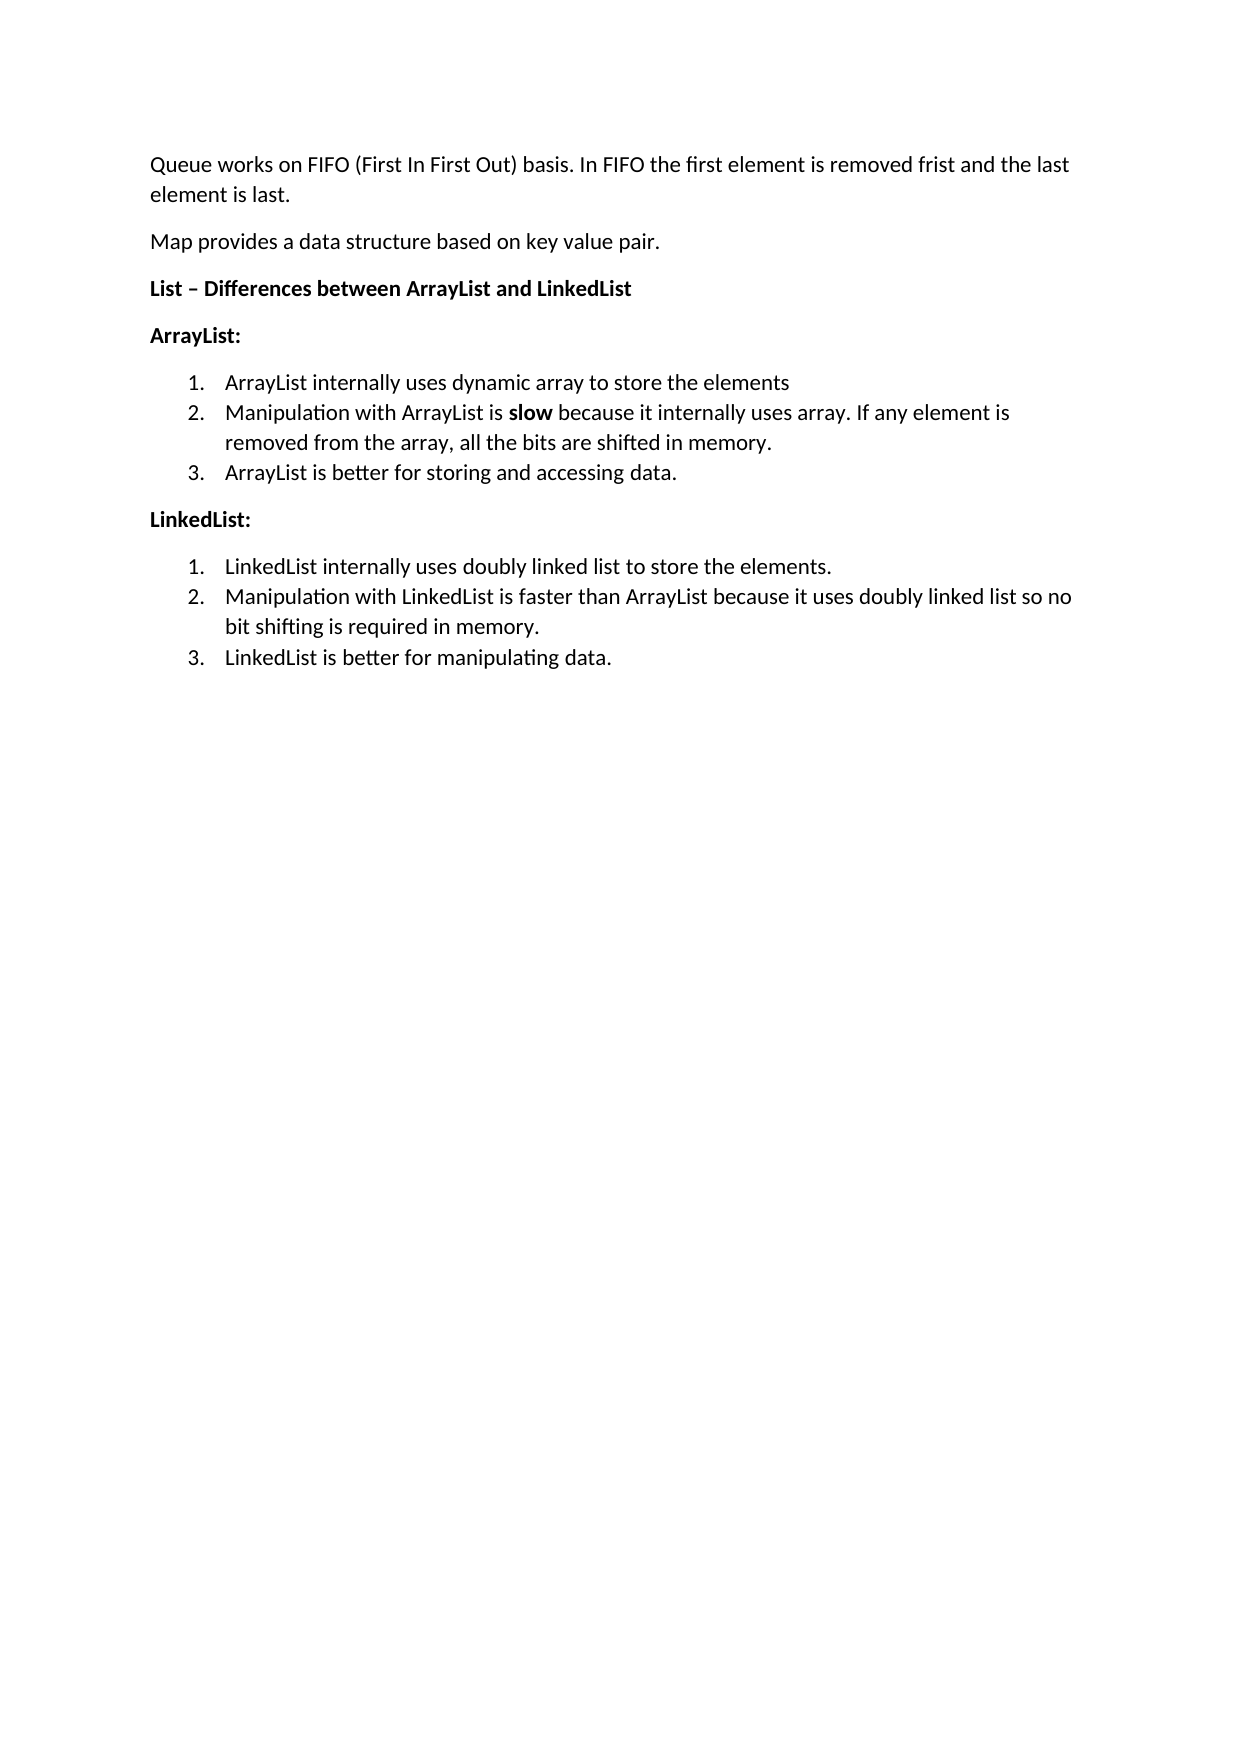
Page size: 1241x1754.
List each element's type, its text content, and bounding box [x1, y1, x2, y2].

text LinkedList: [150, 505, 1090, 533]
text Map provides a data structure based on key value pair. [150, 227, 1090, 255]
list LinkedList is better for manipulating data. [187, 643, 1090, 671]
list Manipulation with LinkedList is faster than ArrayList because it uses doubly linked list so no bit shifting is required in memory. [187, 582, 1090, 641]
list ArrayList internally uses dynamic array to store the elements [187, 368, 1090, 396]
text List – Differences between ArrayList and LinkedList [150, 274, 1090, 302]
list LinkedList internally uses doubly linked list to store the elements. [187, 552, 1090, 580]
text ArrayList: [150, 321, 1090, 349]
list ArrayList is better for storing and accessing data. [187, 458, 1090, 486]
text Queue works on FIFO (First In First Out) basis. In FIFO the first element is removed frist and the last element is last. [150, 150, 1090, 208]
list Manipulation with ArrayList is slow because it internally uses array. If any element is removed from the array, all the bits are shifted in memory. [187, 398, 1090, 456]
